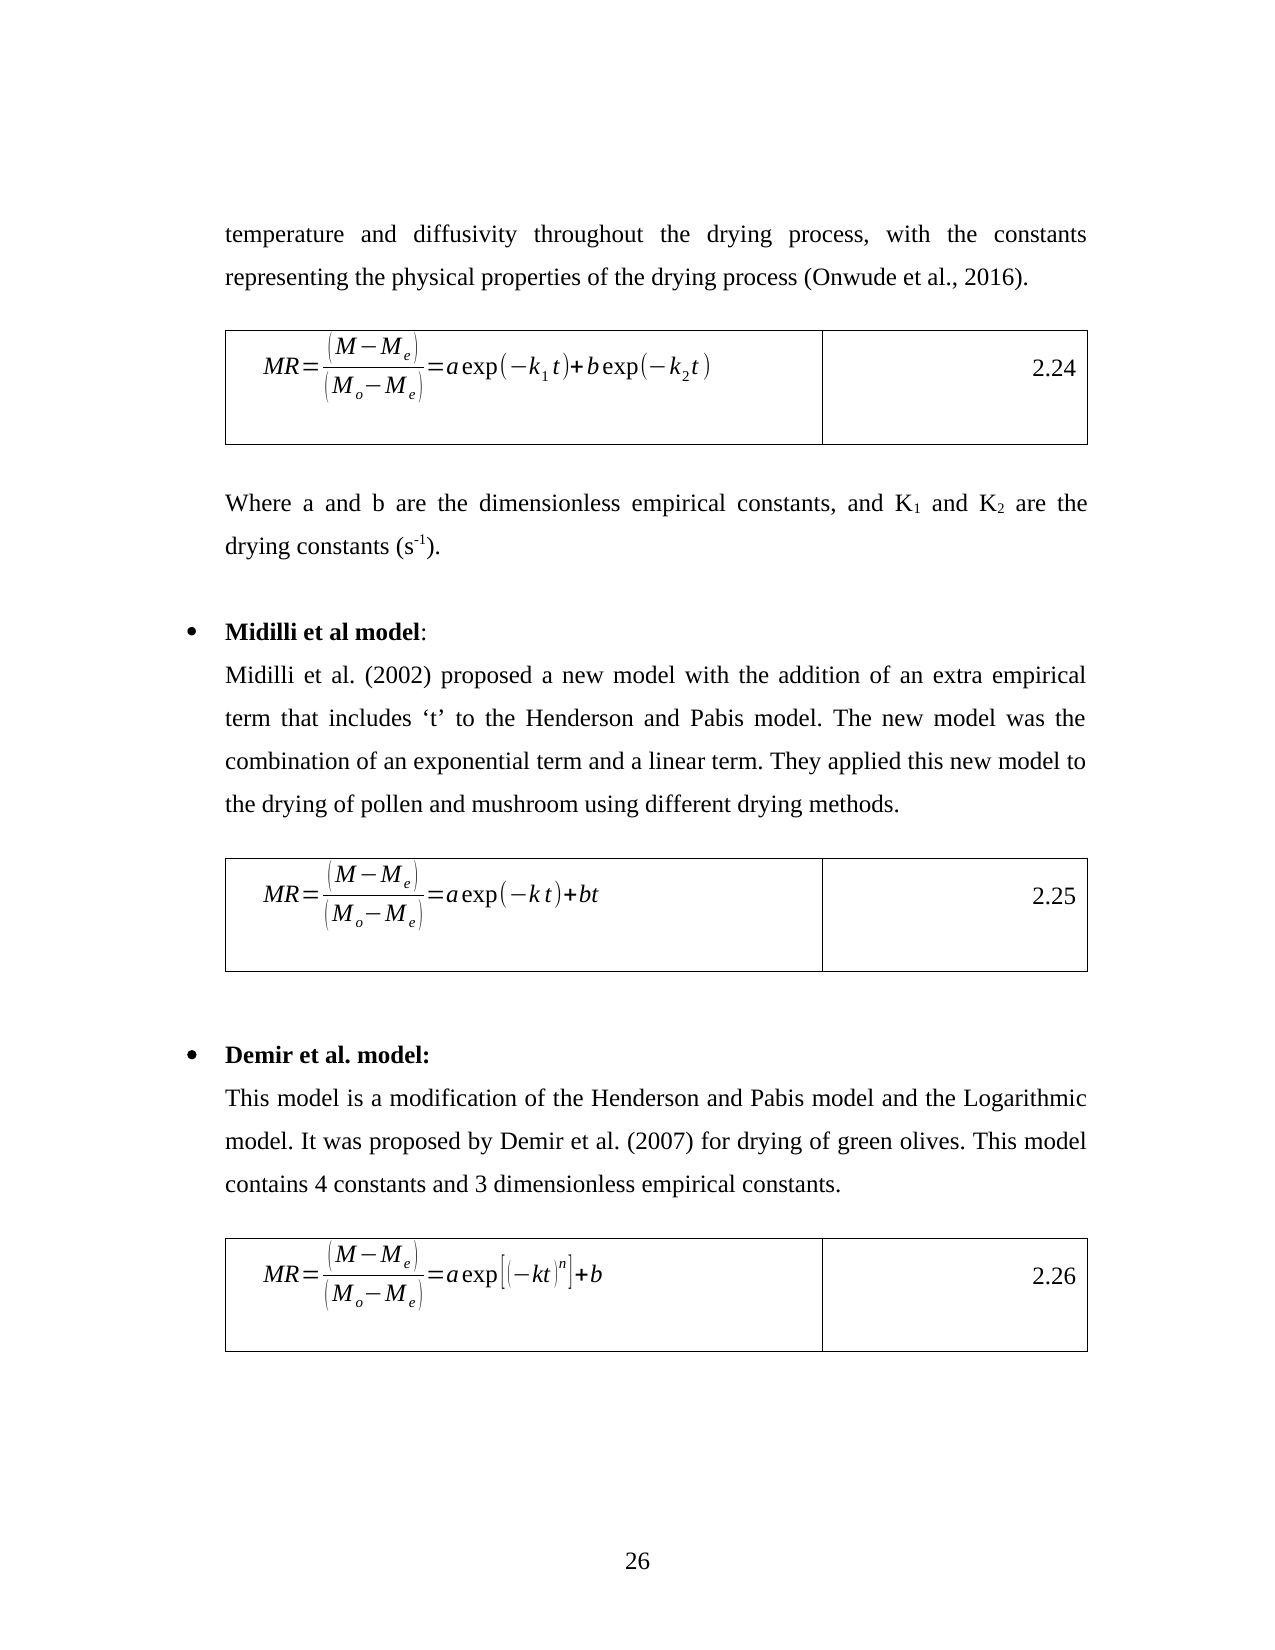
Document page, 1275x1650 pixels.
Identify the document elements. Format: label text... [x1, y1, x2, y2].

list This model is a modification of the Henderson and Pabis model and the Logarithmic model. It was proposed by Demir et al. (2007) for drying of green olives. This model contains 4 constants and 3 dimensionless empirical constants. [225, 1083, 1087, 1198]
list Midilli et al. (2002) proposed a new model with the addition of an extra empirical term that includes ‘t’ to the Henderson and Pabis model. The new model was the combination of an exponential term and a linear term. They applied this new model to the drying of pollen and mushroom using different drying methods. [225, 660, 1087, 818]
table_header 2.26 [823, 1239, 1087, 1351]
table_header [226, 859, 822, 971]
list Where a and b are the dimensionless empirical constants, and K1 and K2 are the drying constants (s-1). [225, 488, 1087, 559]
table_header 2.25 [823, 859, 1087, 971]
list Demir et al. model: [187, 1040, 1087, 1069]
table_header 2.24 [823, 331, 1087, 443]
table_header [226, 331, 822, 443]
list Midilli et al model: [187, 617, 1087, 646]
table_header [226, 1239, 822, 1351]
